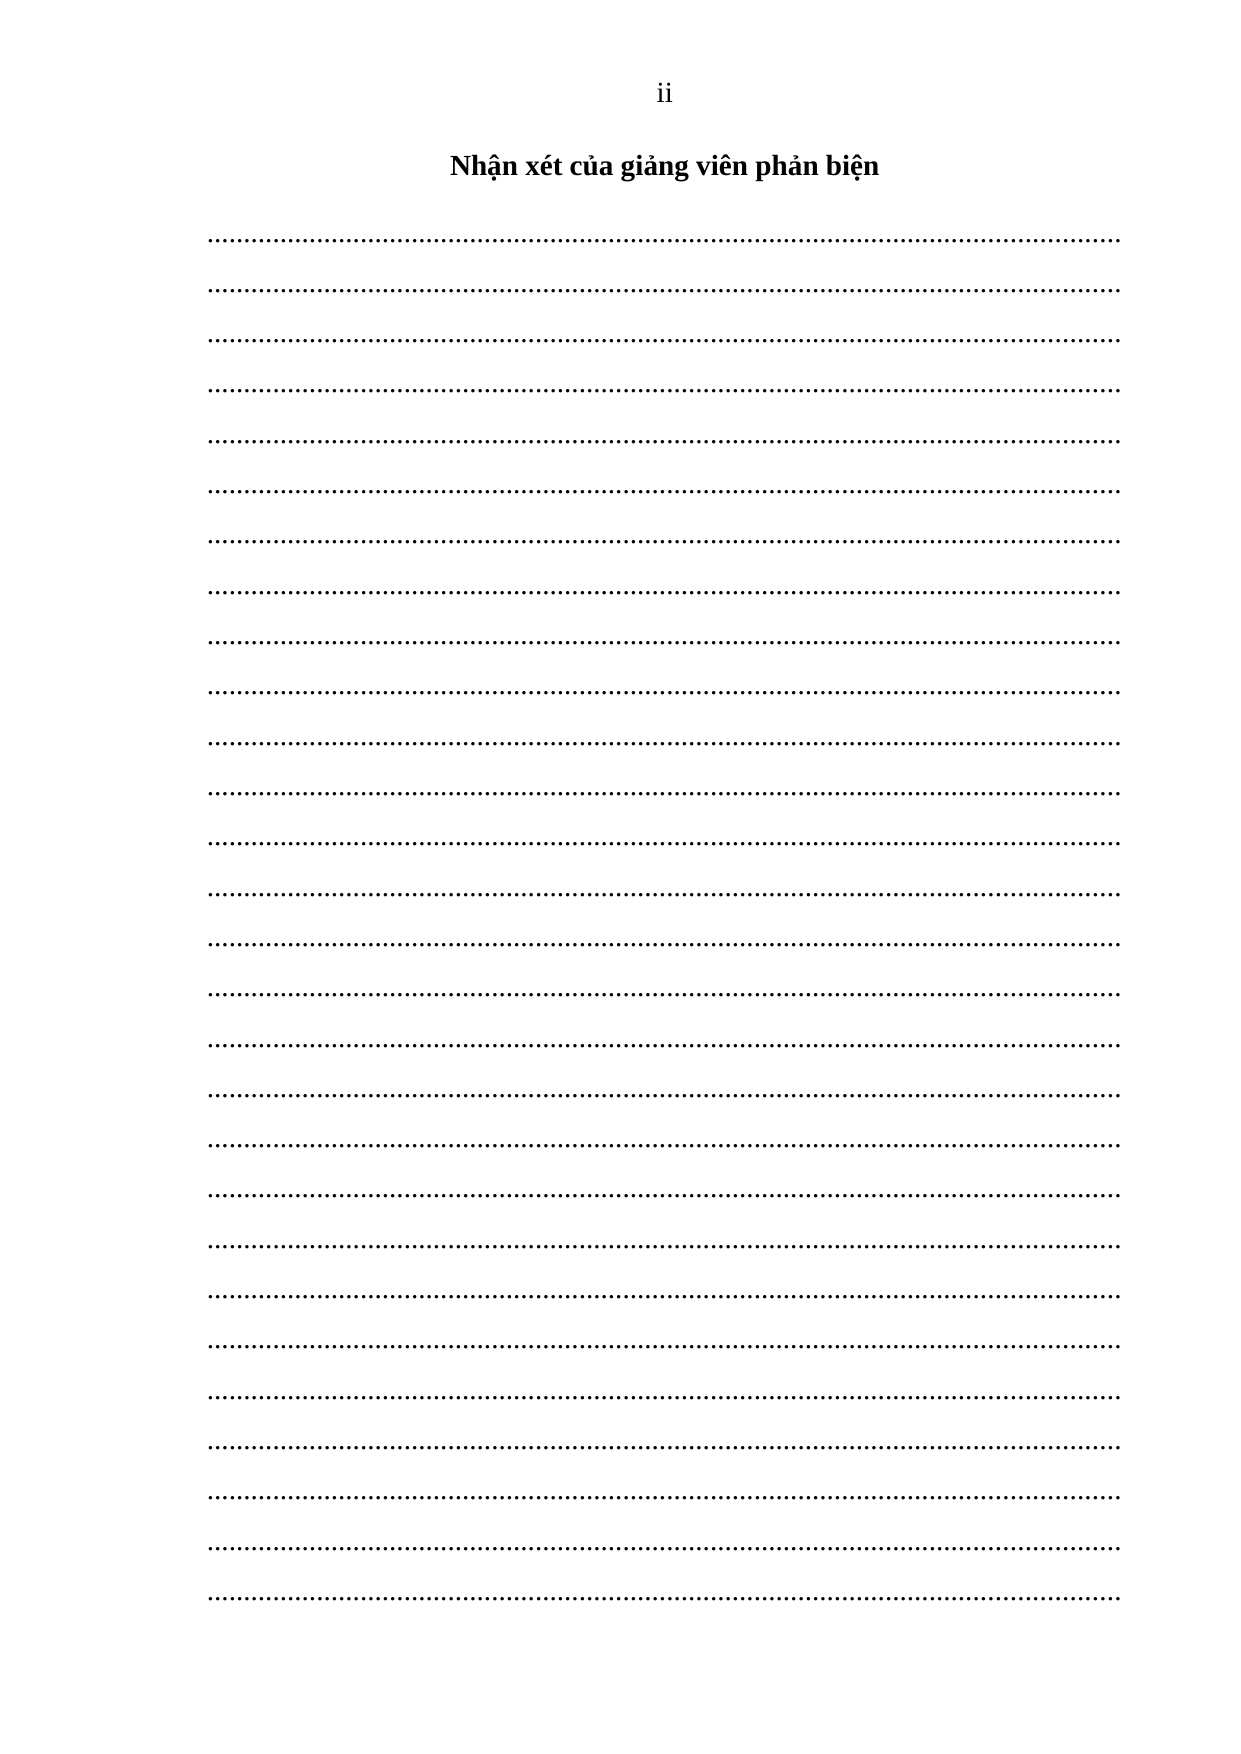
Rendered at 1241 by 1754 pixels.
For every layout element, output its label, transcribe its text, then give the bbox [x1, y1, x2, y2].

text Nhận xét của giảng viên phản biện [207, 148, 1122, 181]
